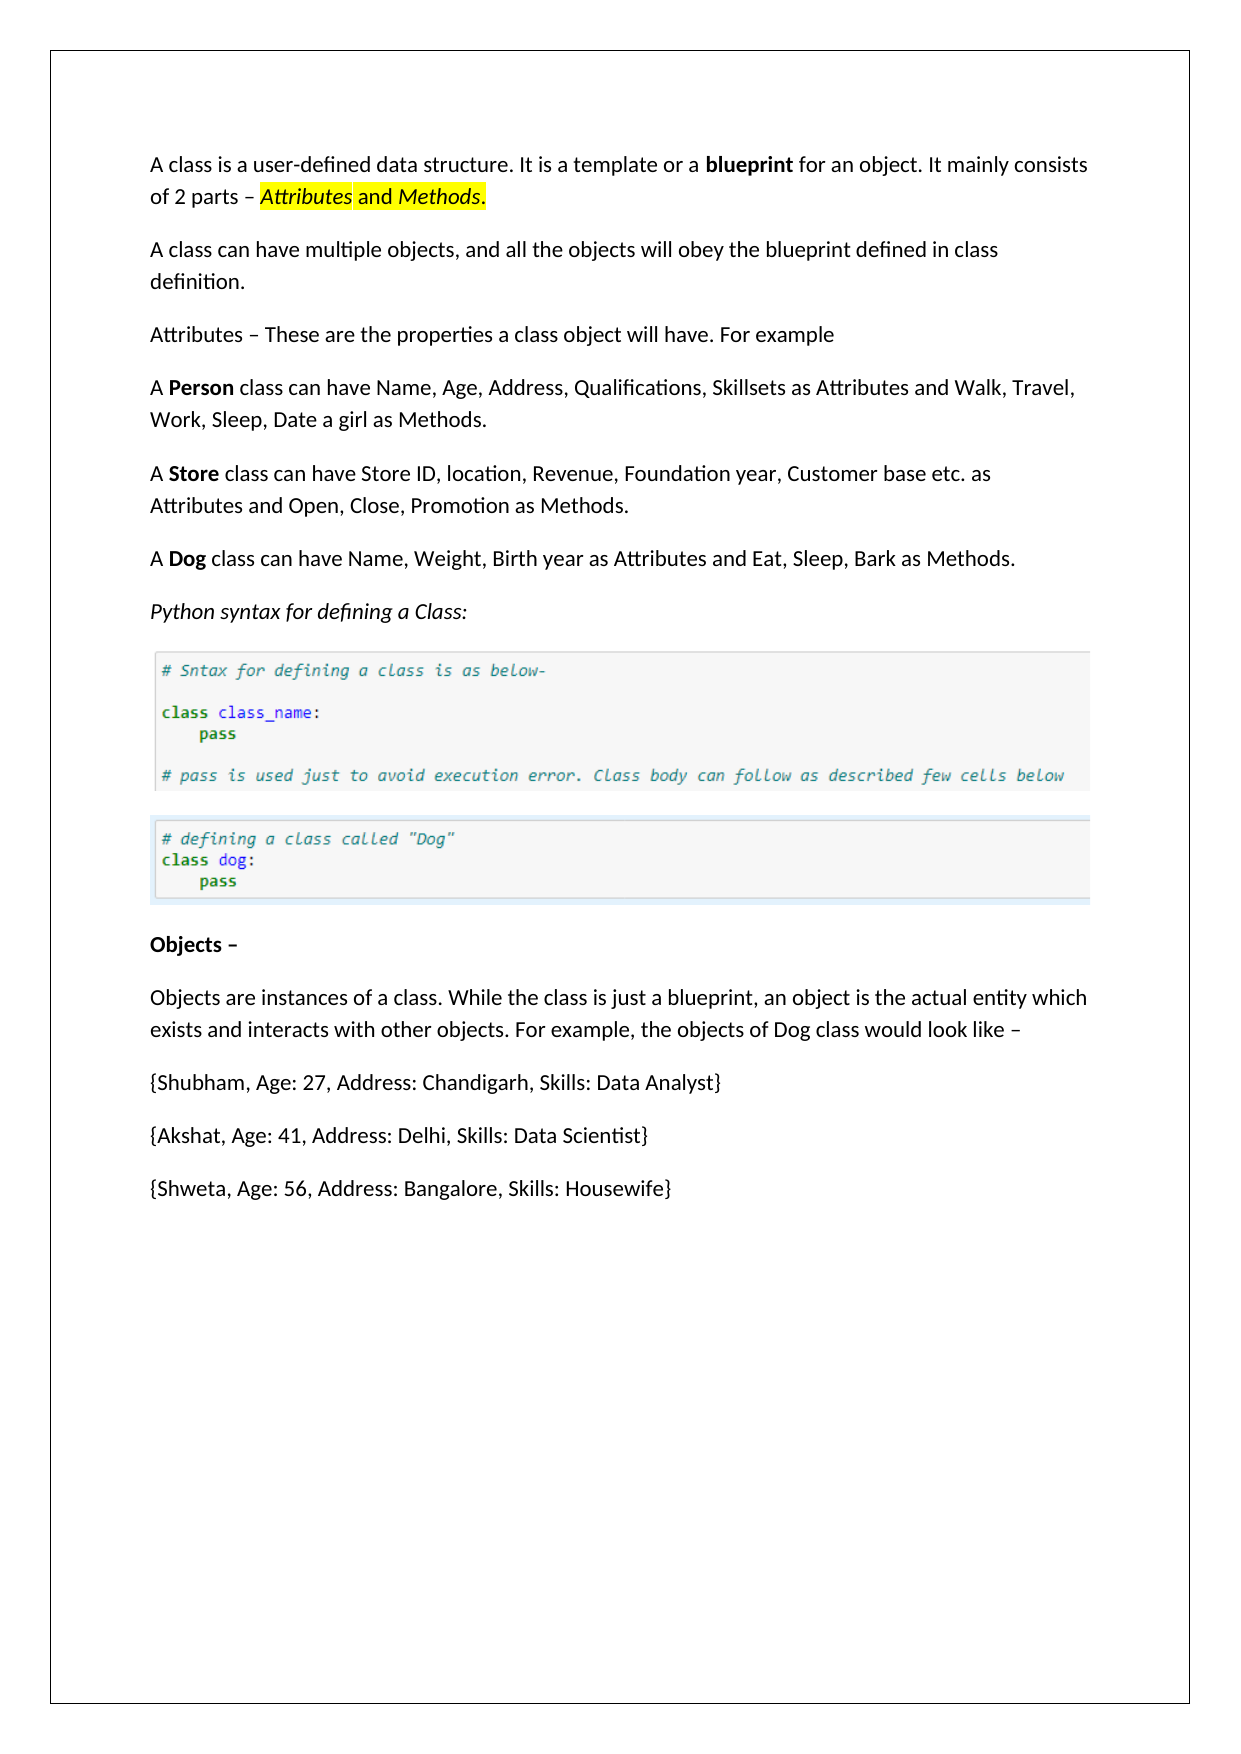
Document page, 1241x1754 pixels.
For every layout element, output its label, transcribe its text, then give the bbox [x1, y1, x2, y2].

text Objects – [150, 930, 1090, 958]
text Python syntax for defining a Class: [150, 597, 1090, 625]
text A Dog class can have Name, Weight, Birth year as Attributes and Eat, Sleep, Bark as Methods. [150, 544, 1090, 572]
picture [150, 815, 1091, 905]
text {Shweta, Age: 56, Address: Bangalore, Skills: Housewife} [150, 1174, 1090, 1202]
text Objects are instances of a class. While the class is just a blueprint, an object is the actual entity which exists and interacts with other objects. For example, the objects of Dog class would look like – [150, 983, 1090, 1043]
picture [150, 650, 1091, 791]
text {Shubham, Age: 27, Address: Chandigarh, Skills: Data Analyst} [150, 1068, 1090, 1096]
text A Store class can have Store ID, location, Revenue, Foundation year, Customer base etc. as Attributes and Open, Close, Promotion as Methods. [150, 459, 1090, 519]
text A Person class can have Name, Age, Address, Qualifications, Skillsets as Attributes and Walk, Travel, Work, Sleep, Date a girl as Methods. [150, 373, 1090, 434]
text {Akshat, Age: 41, Address: Delhi, Skills: Data Scientist} [150, 1121, 1090, 1149]
text A class can have multiple objects, and all the objects will obey the blueprint defined in class definition. [150, 235, 1090, 295]
text A class is a user-defined data structure. It is a template or a blueprint for an object. It mainly consists of 2 parts – Attributes and Methods. [150, 150, 1090, 210]
text Attributes – These are the properties a class object will have. For example [150, 320, 1090, 348]
